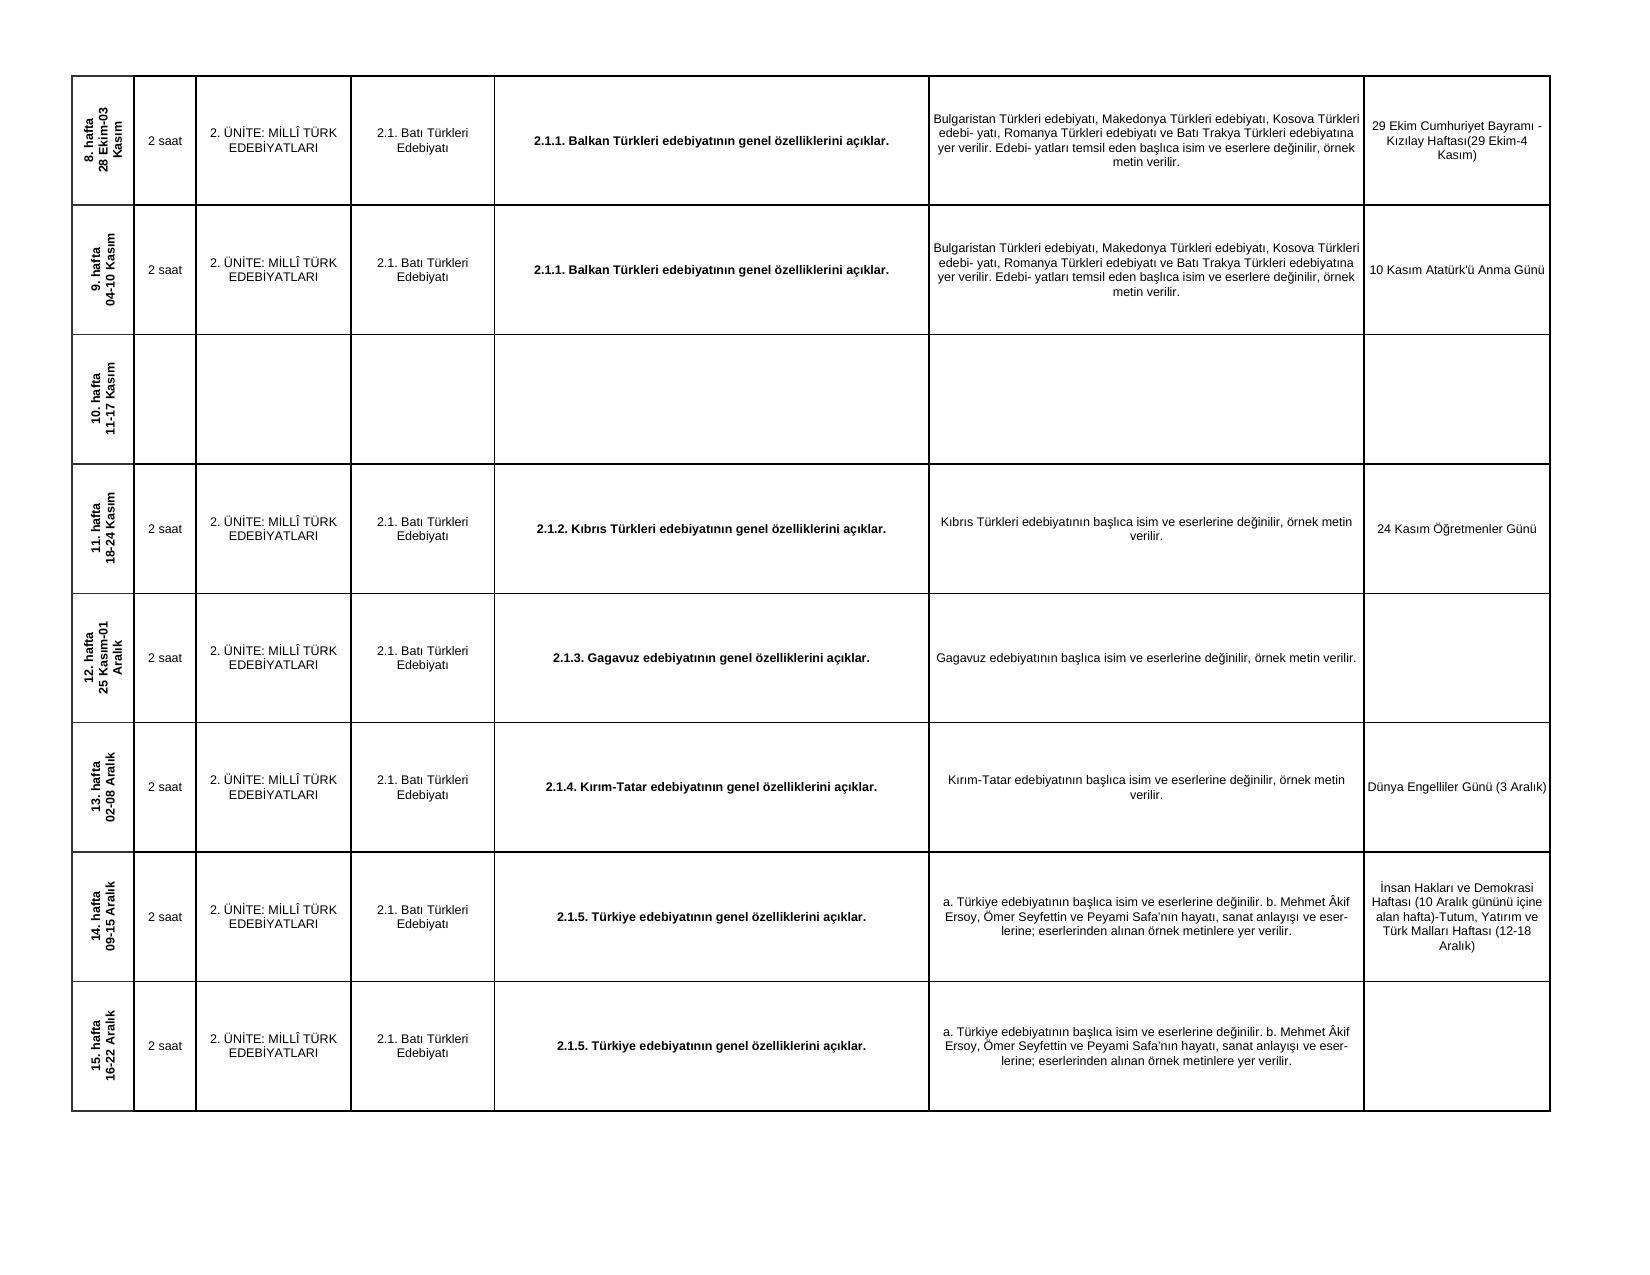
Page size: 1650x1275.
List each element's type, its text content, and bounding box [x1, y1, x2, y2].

table_cell 2 saat [135, 853, 195, 981]
table_cell 2.1. Batı Türkleri Edebiyatı [352, 853, 494, 981]
table_cell 2.1.2. Kıbrıs Türkleri edebiyatının genel özelliklerini açıklar. [495, 465, 928, 592]
table_cell 2.1.1. Balkan Türkleri edebiyatının genel özelliklerini açıklar. [495, 206, 928, 334]
table_cell Kırım-Tatar edebiyatının başlıca isim ve eserlerine değinilir, örnek metin verilir. [930, 723, 1363, 851]
table_cell 2 saat [135, 594, 195, 722]
table_cell [495, 335, 928, 463]
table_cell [197, 982, 350, 1110]
table_cell 8. hafta 28 Ekim-03 Kasım [73, 77, 133, 204]
table_cell [135, 335, 195, 463]
table_cell 15. hafta 16-22 Aralık [73, 982, 133, 1110]
table_cell 24 Kasım Öğretmenler Günü [1365, 465, 1549, 592]
table_cell 13. hafta 02-08 Aralık [73, 723, 133, 851]
table_cell Gagavuz edebiyatının başlıca isim ve eserlerine değinilir, örnek metin verilir. [930, 594, 1363, 722]
table_cell Bulgaristan Türkleri edebiyatı, Makedonya Türkleri edebiyatı, Kosova Türkleri edebi- yatı, Romanya Türkleri edebiyatı ve Batı Trakya Türkleri edebiyatına yer verilir. Edebi- yatları temsil eden başlıca isim ve eserlere değinilir, örnek metin verilir. [930, 206, 1363, 334]
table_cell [495, 982, 928, 1110]
table_cell [197, 335, 350, 463]
table_cell 2. ÜNİTE: MİLLÎ TÜRK EDEBİYATLARI [197, 465, 350, 592]
table_cell 2 saat [135, 465, 195, 592]
table_cell 2.1.3. Gagavuz edebiyatının genel özelliklerini açıklar. [495, 594, 928, 722]
table_cell İnsan Hakları ve Demokrasi Haftası (10 Aralık gününü içine alan hafta)-Tutum, Yatırım ve Türk Malları Haftası (12-18 Aralık) [1365, 853, 1549, 981]
table_cell 2 saat [135, 77, 195, 204]
table_cell 29 Ekim Cumhuriyet Bayramı - Kızılay Haftası(29 Ekim-4 Kasım) [1365, 77, 1549, 204]
table_cell 2. ÜNİTE: MİLLÎ TÜRK EDEBİYATLARI [197, 594, 350, 722]
table_cell 2.1. Batı Türkleri Edebiyatı [352, 594, 494, 722]
table_cell 2.1.4. Kırım-Tatar edebiyatının genel özelliklerini açıklar. [495, 723, 928, 851]
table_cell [930, 982, 1363, 1110]
table_cell 2. ÜNİTE: MİLLÎ TÜRK EDEBİYATLARI [197, 206, 350, 334]
table_cell 10. hafta 11-17 Kasım [73, 335, 133, 463]
table_cell [1365, 594, 1549, 722]
table_cell 9. hafta 04-10 Kasım [73, 206, 133, 334]
table_cell 2 saat [135, 723, 195, 851]
table_cell [352, 335, 494, 463]
table_cell 11. hafta 18-24 Kasım [73, 465, 133, 592]
table_cell [930, 335, 1363, 463]
table_cell 2.1. Batı Türkleri Edebiyatı [352, 723, 494, 851]
table_cell 2 saat [135, 982, 195, 1110]
table_cell 2. ÜNİTE: MİLLÎ TÜRK EDEBİYATLARI [197, 853, 350, 981]
table_cell 2.1.1. Balkan Türkleri edebiyatının genel özelliklerini açıklar. [495, 77, 928, 204]
table_cell 2.1. Batı Türkleri Edebiyatı [352, 77, 494, 204]
table_cell 2.1. Batı Türkleri Edebiyatı [352, 206, 494, 334]
table_cell [1365, 982, 1549, 1110]
table_cell Bulgaristan Türkleri edebiyatı, Makedonya Türkleri edebiyatı, Kosova Türkleri edebi- yatı, Romanya Türkleri edebiyatı ve Batı Trakya Türkleri edebiyatına yer verilir. Edebi- yatları temsil eden başlıca isim ve eserlere değinilir, örnek metin verilir. [930, 77, 1363, 204]
table_cell 2.1. Batı Türkleri Edebiyatı [352, 465, 494, 592]
table_cell 14. hafta 09-15 Aralık [73, 853, 133, 981]
table_cell 2. ÜNİTE: MİLLÎ TÜRK EDEBİYATLARI [197, 723, 350, 851]
table_cell Dünya Engelliler Günü (3 Aralık) [1365, 723, 1549, 851]
table_cell 10 Kasım Atatürk'ü Anma Günü [1365, 206, 1549, 334]
table_cell 2 saat [135, 206, 195, 334]
table_cell 2.1.5. Türkiye edebiyatının genel özelliklerini açıklar. [495, 853, 928, 981]
table_cell 12. hafta 25 Kasım-01 Aralık [73, 594, 133, 722]
table_cell Kıbrıs Türkleri edebiyatının başlıca isim ve eserlerine değinilir, örnek metin verilir. [930, 465, 1363, 592]
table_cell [352, 982, 494, 1110]
table_cell [1365, 335, 1549, 463]
table_cell 2. ÜNİTE: MİLLÎ TÜRK EDEBİYATLARI [197, 77, 350, 204]
